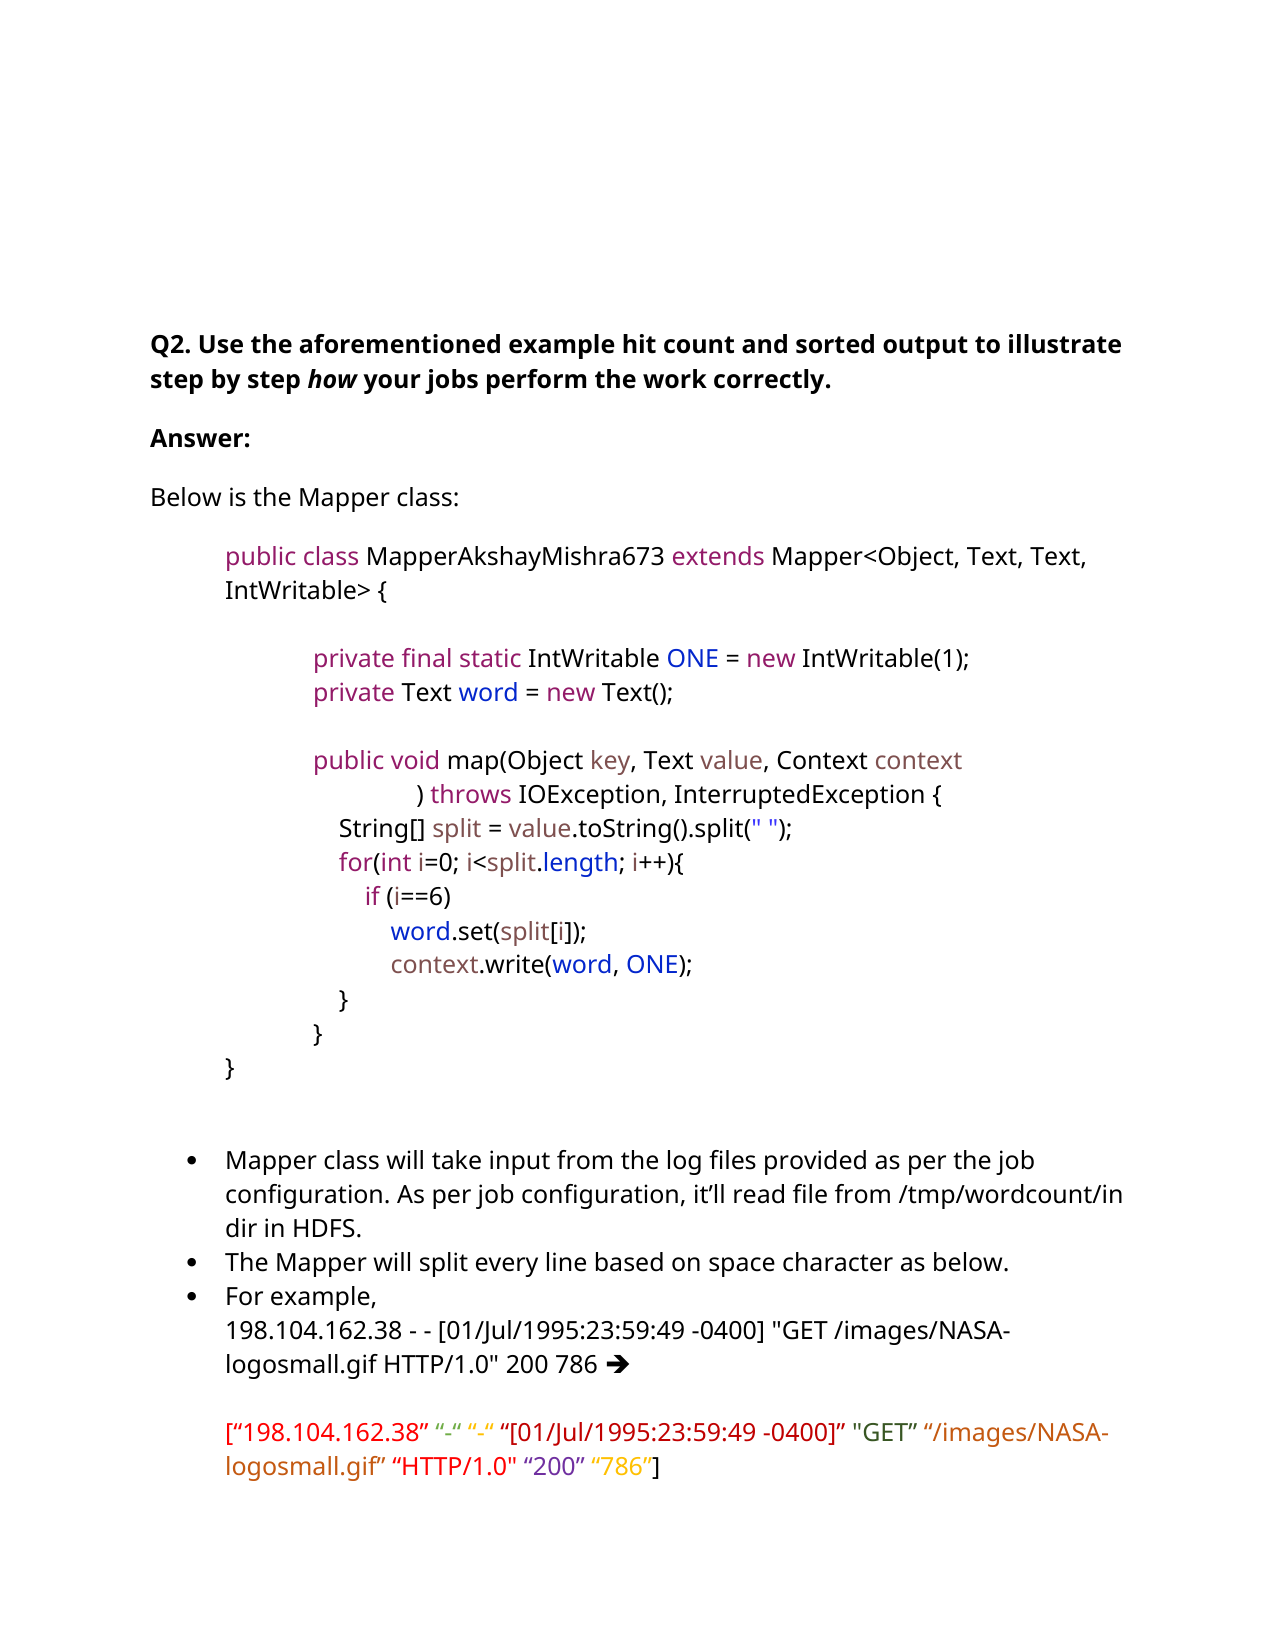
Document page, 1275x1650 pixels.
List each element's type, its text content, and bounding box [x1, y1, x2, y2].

text Answer: [150, 420, 1125, 454]
list Mapper class will take input from the log files provided as per the job configuration. As per job configuration, it’ll read file from /tmp/wordcount/in dir in HDFS. [187, 1142, 1125, 1245]
text } [225, 981, 1125, 1015]
text public void map(Object key, Text value, Context context [225, 743, 1125, 777]
list 198.104.162.38 - - [01/Jul/1995:23:59:49 -0400] "GET /images/NASA-logosmall.gif HTTP/1.0" 200 786 [225, 1313, 1125, 1381]
list [“198.104.162.38” “-“ “-“ “[01/Jul/1995:23:59:49 -0400]” "GET” “/images/NASA-logosmall.gif” “HTTP/1.0" “200” “786”] [225, 1415, 1125, 1483]
text Q2. Use the aforementioned example hit count and sorted output to illustrate step by step how your jobs perform the work correctly. [150, 327, 1125, 395]
list For example, [187, 1279, 1125, 1313]
text context.write(word, ONE); [225, 947, 1125, 981]
text public class MapperAkshayMishra673 extends Mapper<Object, Text, Text, IntWritable> { [225, 538, 1125, 607]
text } [225, 1015, 1125, 1049]
text private final static IntWritable ONE = new IntWritable(1); [225, 641, 1125, 675]
text } [225, 1049, 1125, 1083]
text private Text word = new Text(); [225, 675, 1125, 709]
text if (i==6) [225, 879, 1125, 913]
text word.set(split[i]); [225, 913, 1125, 947]
text ) throws IOException, InterruptedException { [225, 777, 1125, 811]
text for(int i=0; i<split.length; i++){ [225, 845, 1125, 879]
list The Mapper will split every line based on space character as below. [187, 1245, 1125, 1279]
text String[] split = value.toString().split(" "); [225, 811, 1125, 845]
text Below is the Mapper class: [150, 479, 1125, 513]
